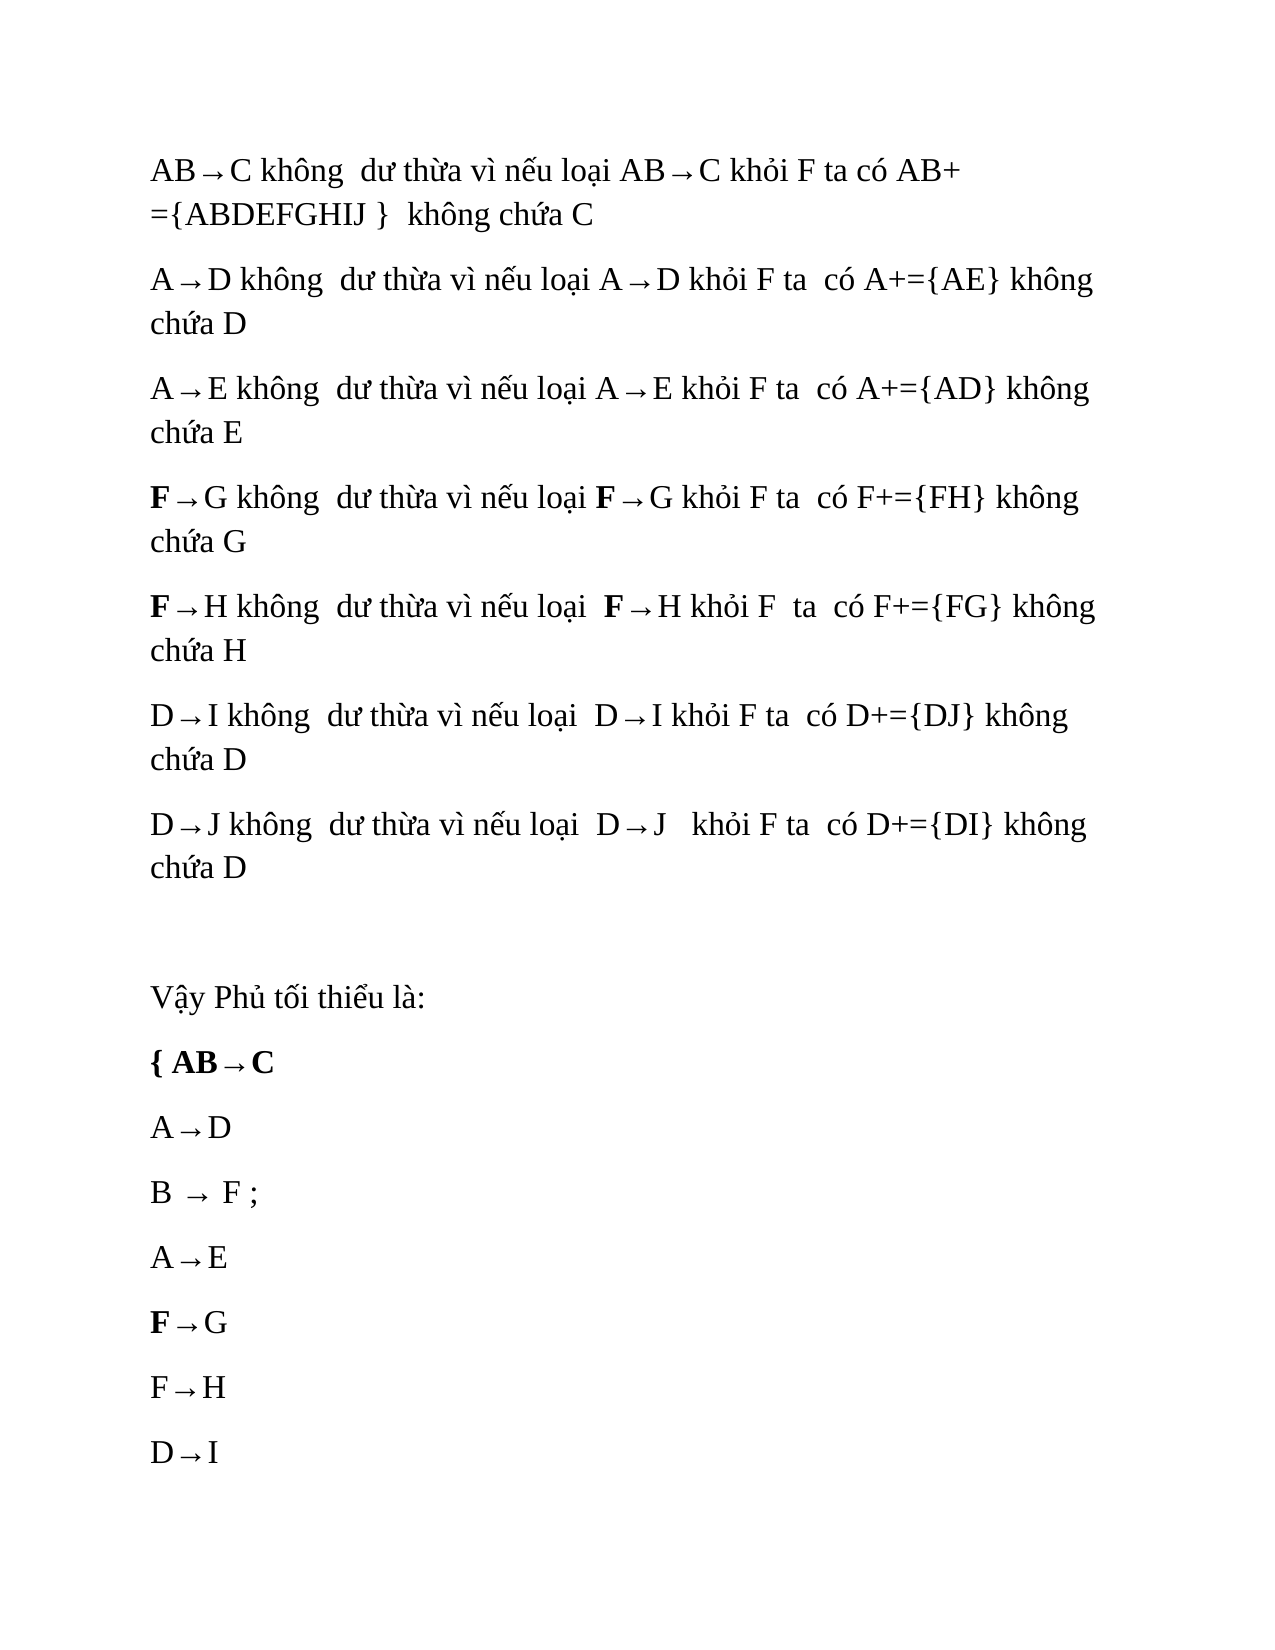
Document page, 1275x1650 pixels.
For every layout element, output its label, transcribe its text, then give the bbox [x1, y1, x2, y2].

text F→H không dư thừa vì nếu loại F→H khỏi F ta có F+={FG} không chứa H [150, 586, 1125, 668]
text B → F ; [150, 1172, 1125, 1211]
text D→I [150, 1432, 1125, 1470]
text F→G không dư thừa vì nếu loại F→G khỏi F ta có F+={FH} không chứa G [150, 477, 1125, 559]
text D→I không dư thừa vì nếu loại D→I khỏi F ta có D+={DJ} không chứa D [150, 695, 1125, 777]
text D→J không dư thừa vì nếu loại D→J khỏi F ta có D+={DI} không chứa D [150, 804, 1125, 886]
text A→D không dư thừa vì nếu loại A→D khỏi F ta có A+={AE} không chứa D [150, 259, 1125, 341]
text A→E [150, 1237, 1125, 1276]
text Vậy Phủ tối thiểu là: [150, 978, 1125, 1016]
text F→G [150, 1302, 1125, 1340]
text { AB→C [150, 1042, 1125, 1081]
text AB→C không dư thừa vì nếu loại AB→C khỏi F ta có AB+ ={ABDEFGHIJ } không chứa C [150, 150, 1125, 232]
text F→H [150, 1367, 1125, 1405]
text A→D [150, 1107, 1125, 1146]
text A→E không dư thừa vì nếu loại A→E khỏi F ta có A+={AD} không chứa E [150, 368, 1125, 450]
